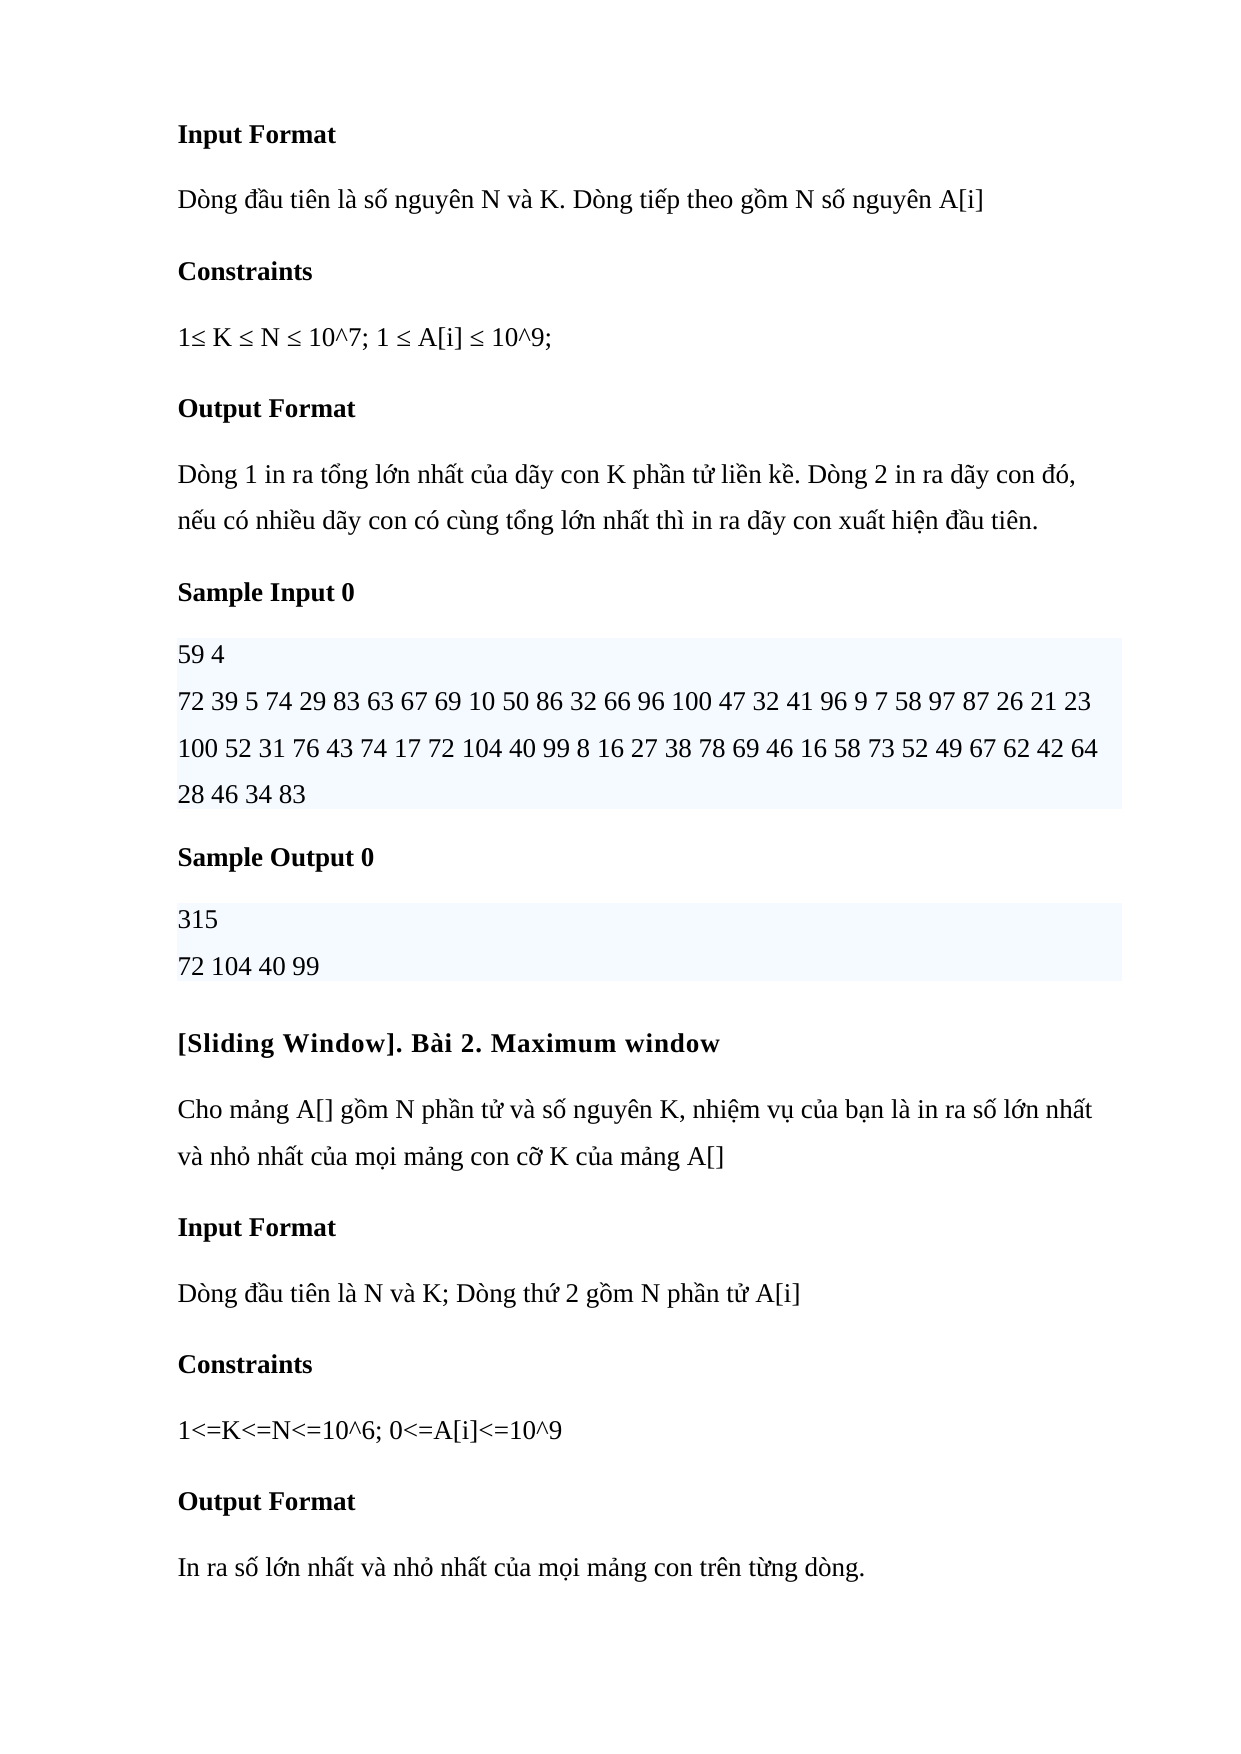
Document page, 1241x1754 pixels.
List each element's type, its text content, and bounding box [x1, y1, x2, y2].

text Input Format [177, 1211, 1122, 1242]
text 59 4 [177, 638, 1122, 669]
text In ra số lớn nhất và nhỏ nhất của mọi mảng con trên từng dòng. [177, 1551, 1122, 1582]
text Sample Output 0 [177, 841, 1122, 872]
text 315 [177, 903, 1122, 934]
text 1<=K<=N<=10^6; 0<=A[i]<=10^9 [177, 1414, 1122, 1445]
text 1≤ K ≤ N ≤ 10^7; 1 ≤ A[i] ≤ 10^9; [177, 321, 1122, 352]
text Constraints [177, 255, 1122, 286]
text Dòng đầu tiên là số nguyên N và K. Dòng tiếp theo gồm N số nguyên A[i] [177, 183, 1122, 215]
text [Sliding Window]. Bài 2. Maximum window [177, 1027, 1122, 1059]
text 72 39 5 74 29 83 63 67 69 10 50 86 32 66 96 100 47 32 41 96 9 7 58 97 87 26 21 23 100 52 31 76 43 74 17 72 104 40 99 8 16 27 38 78 69 46 16 58 73 52 49 67 62 42 64 28 46 34 83 [177, 685, 1122, 809]
text Constraints [177, 1348, 1122, 1379]
text Output Format [177, 1485, 1122, 1517]
text Output Format [177, 392, 1122, 423]
text 72 104 40 99 [177, 949, 1122, 981]
text Dòng 1 in ra tổng lớn nhất của dãy con K phần tử liền kề. Dòng 2 in ra dãy con đó, nếu có nhiều dãy con có cùng tổng lớn nhất thì in ra dãy con xuất hiện đầu tiên. [177, 458, 1122, 536]
text Dòng đầu tiên là N và K; Dòng thứ 2 gồm N phần tử A[i] [177, 1277, 1122, 1308]
text Cho mảng A[] gồm N phần tử và số nguyên K, nhiệm vụ của bạn là in ra số lớn nhất và nhỏ nhất của mọi mảng con cỡ K của mảng A[] [177, 1093, 1122, 1171]
text Input Format [177, 118, 1122, 149]
text Sample Input 0 [177, 576, 1122, 607]
